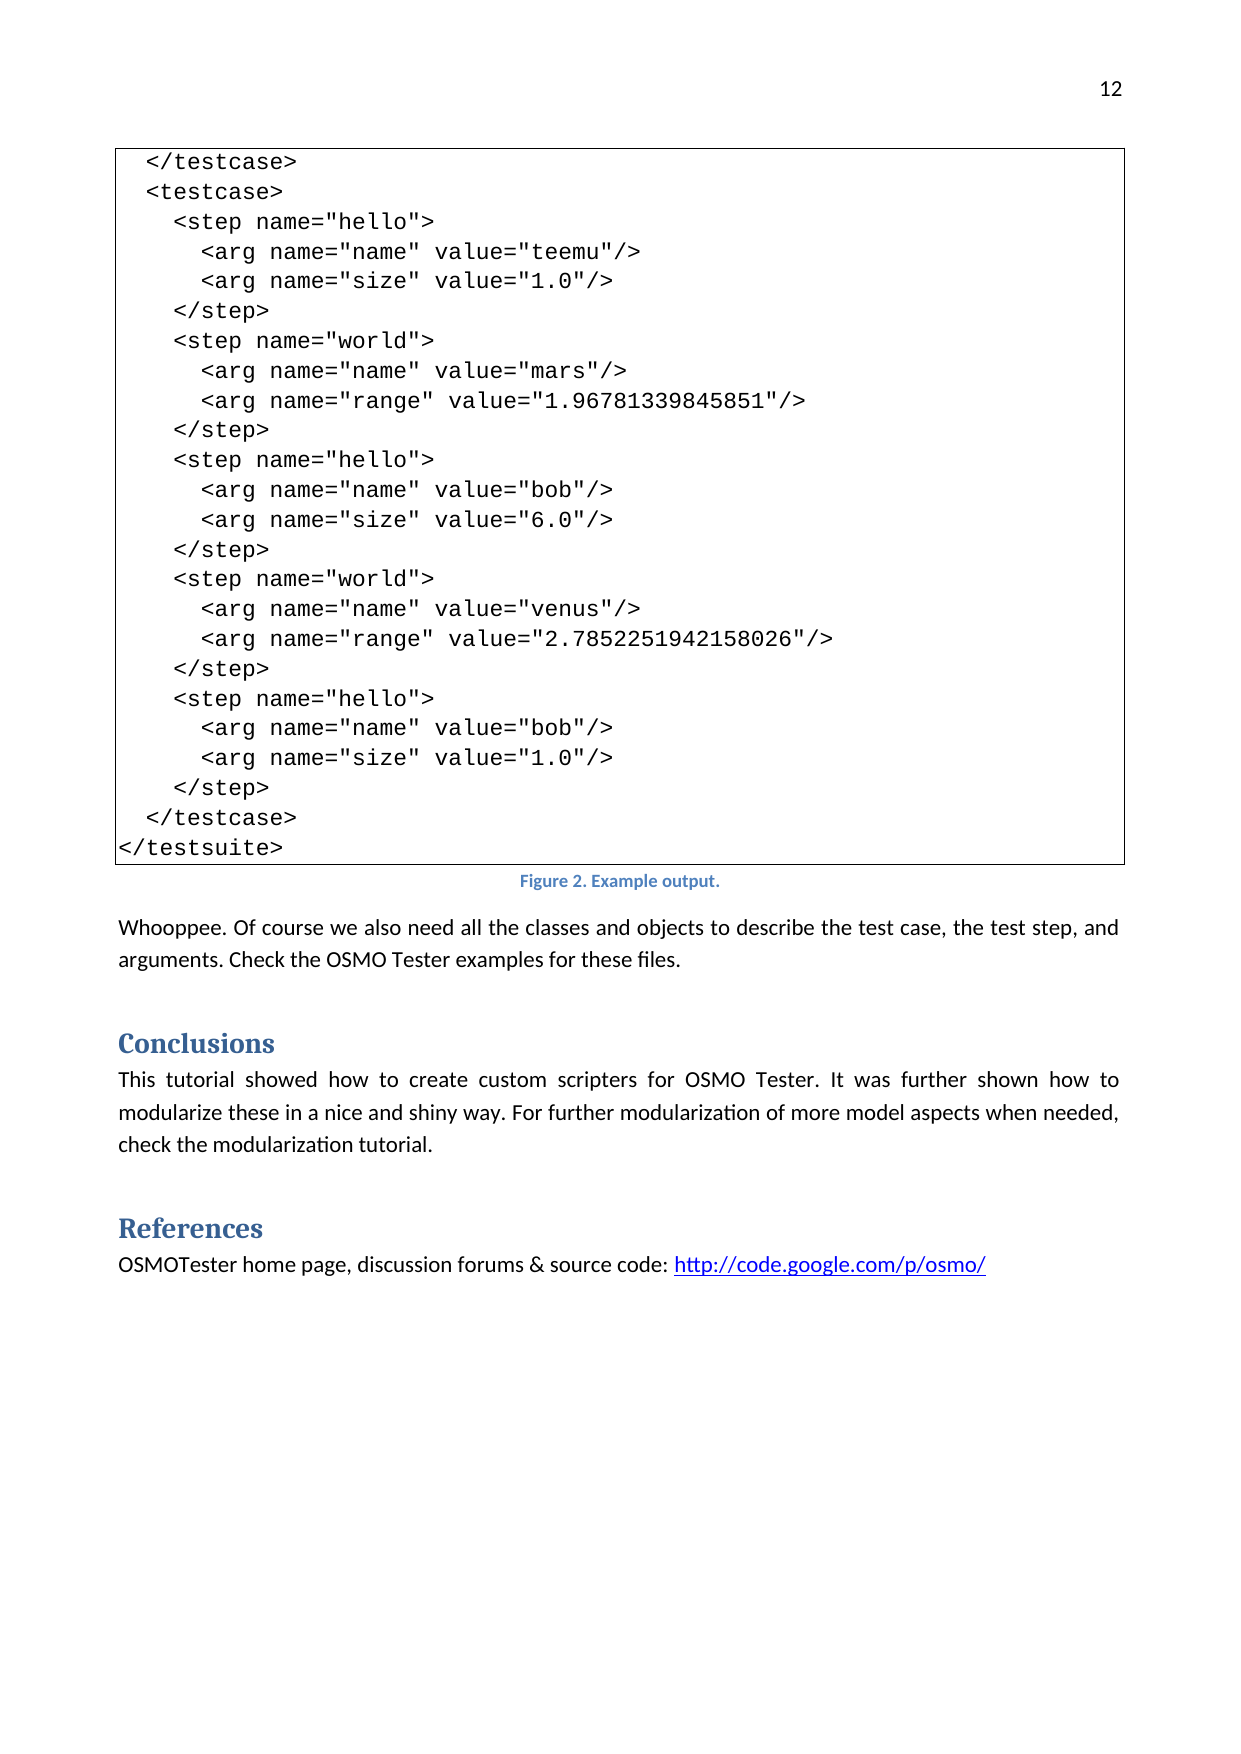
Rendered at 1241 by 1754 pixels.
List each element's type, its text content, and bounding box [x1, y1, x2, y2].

text </step> [116, 416, 1124, 445]
text <arg name="name" value="mars"/> [116, 356, 1124, 385]
text <arg name="name" value="bob"/> [116, 714, 1124, 743]
text OSMOTester home page, discussion forums & source code: http://code.google.com/p/osmo/ [118, 1251, 1122, 1279]
subtitle References [118, 1212, 1122, 1246]
text </step> [116, 773, 1124, 802]
text <step name="hello"> [116, 684, 1124, 713]
text </testsuite> [116, 833, 1124, 864]
text </step> [116, 654, 1124, 683]
text <arg name="range" value="1.96781339845851"/> [116, 386, 1124, 415]
text Figure 2. Example output. [118, 869, 1122, 892]
text <arg name="range" value="2.7852251942158026"/> [116, 624, 1124, 653]
text <step name="hello"> [116, 207, 1124, 236]
text </step> [116, 297, 1124, 326]
text <step name="world"> [116, 326, 1124, 355]
text </step> [116, 535, 1124, 564]
text <arg name="name" value="bob"/> [116, 475, 1124, 504]
text <arg name="size" value="6.0"/> [116, 505, 1124, 534]
text <arg name="size" value="1.0"/> [116, 267, 1124, 296]
text Whooppee. Of course we also need all the classes and objects to describe the test case, the test step, and arguments. Check the OSMO Tester examples for these files. [118, 913, 1122, 973]
text <arg name="name" value="teemu"/> [116, 237, 1124, 266]
text </testcase> [116, 149, 1124, 177]
text <arg name="size" value="1.0"/> [116, 743, 1124, 772]
text </testcase> [116, 803, 1124, 832]
text <step name="hello"> [116, 446, 1124, 474]
subtitle Conclusions [118, 1027, 1122, 1061]
text <arg name="name" value="venus"/> [116, 594, 1124, 623]
text <step name="world"> [116, 565, 1124, 594]
text <testcase> [116, 177, 1124, 206]
text This tutorial showed how to create custom scripters for OSMO Tester. It was further shown how to modularize these in a nice and shiny way. For further modularization of more model aspects when needed, check the modularization tutorial. [118, 1066, 1122, 1158]
